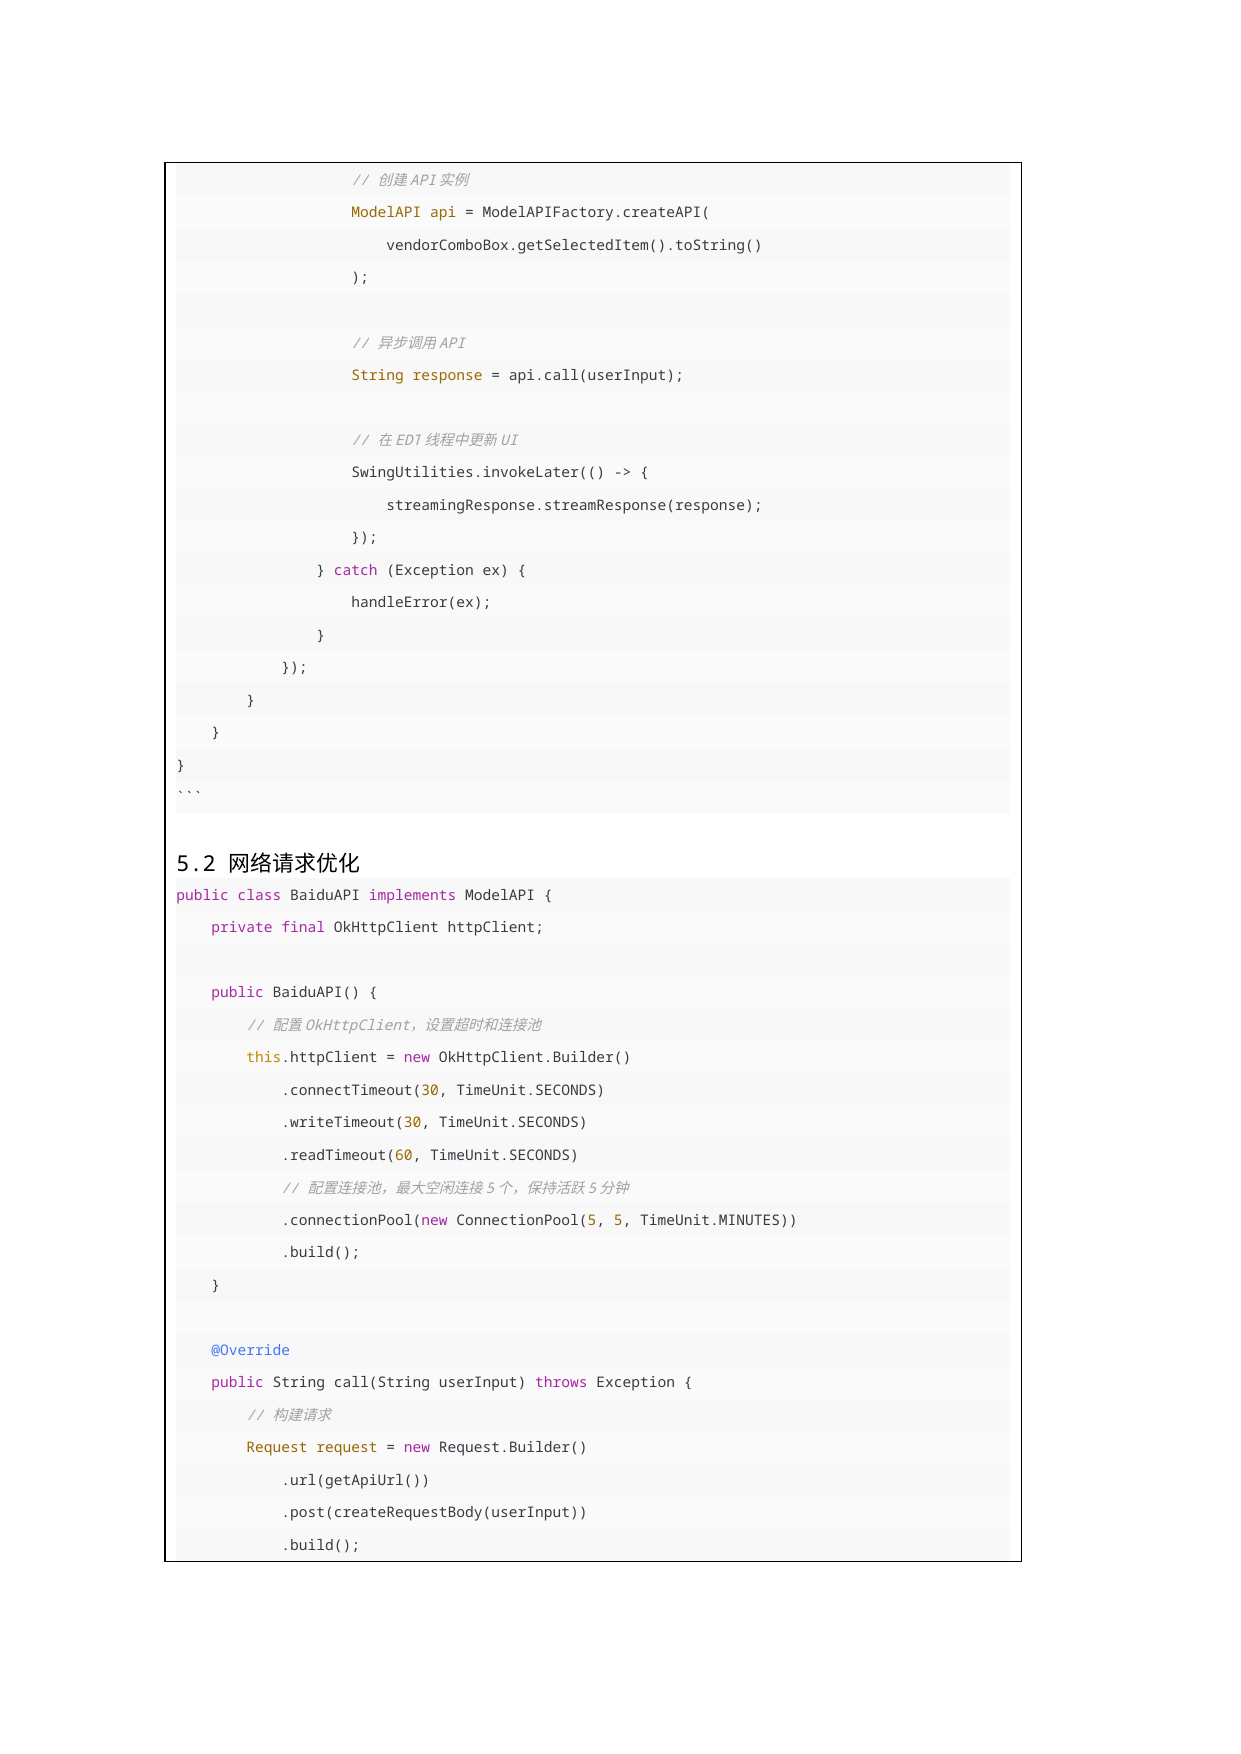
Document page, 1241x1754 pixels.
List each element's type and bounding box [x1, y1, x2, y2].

table_header [166, 163, 1021, 1561]
